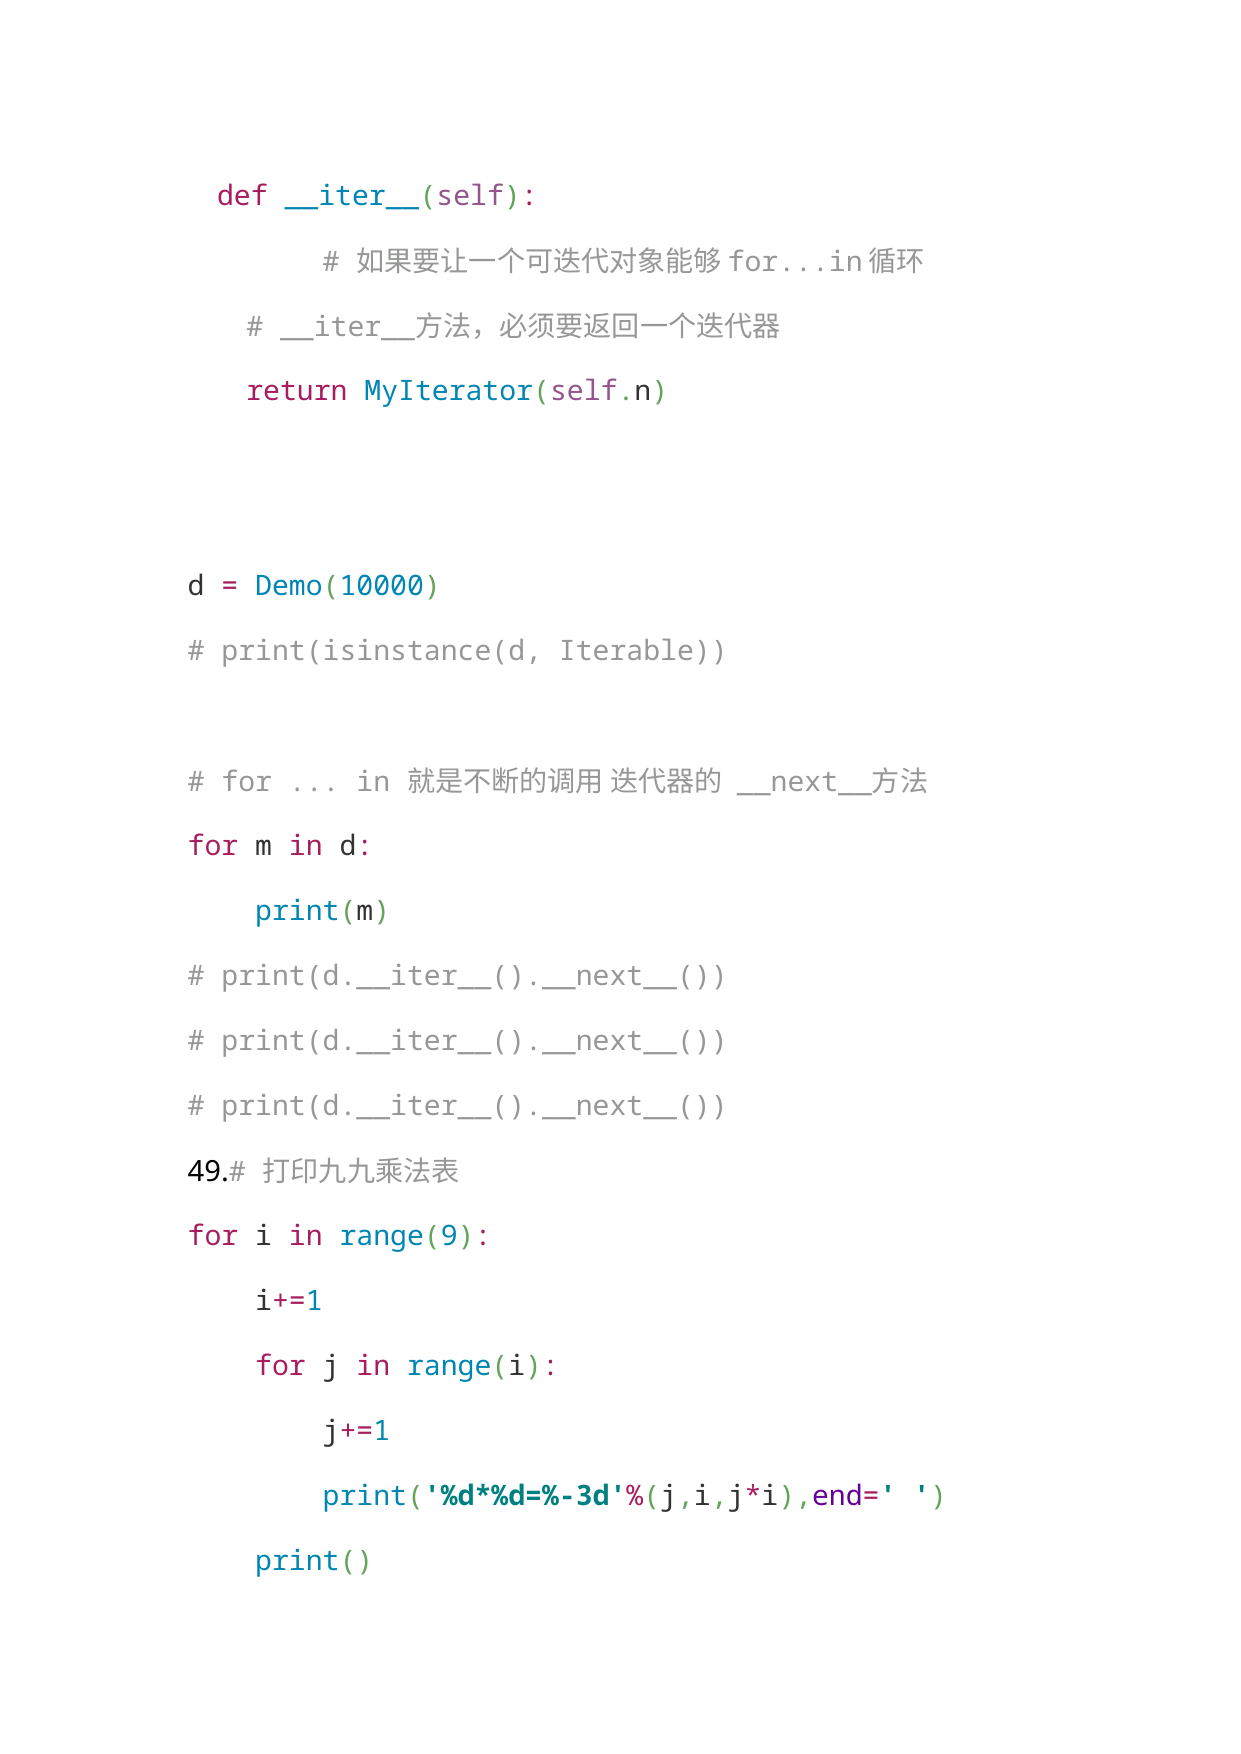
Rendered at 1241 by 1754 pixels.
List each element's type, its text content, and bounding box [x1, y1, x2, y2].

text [187, 162, 1053, 1137]
text 49.# 打印九九乘法表 for i in range(9): i+=1 for j in range(i): j+=1 print('%d*%d=%-3d'%(j,i,j*i),end=' ') print() [187, 1137, 1053, 1592]
